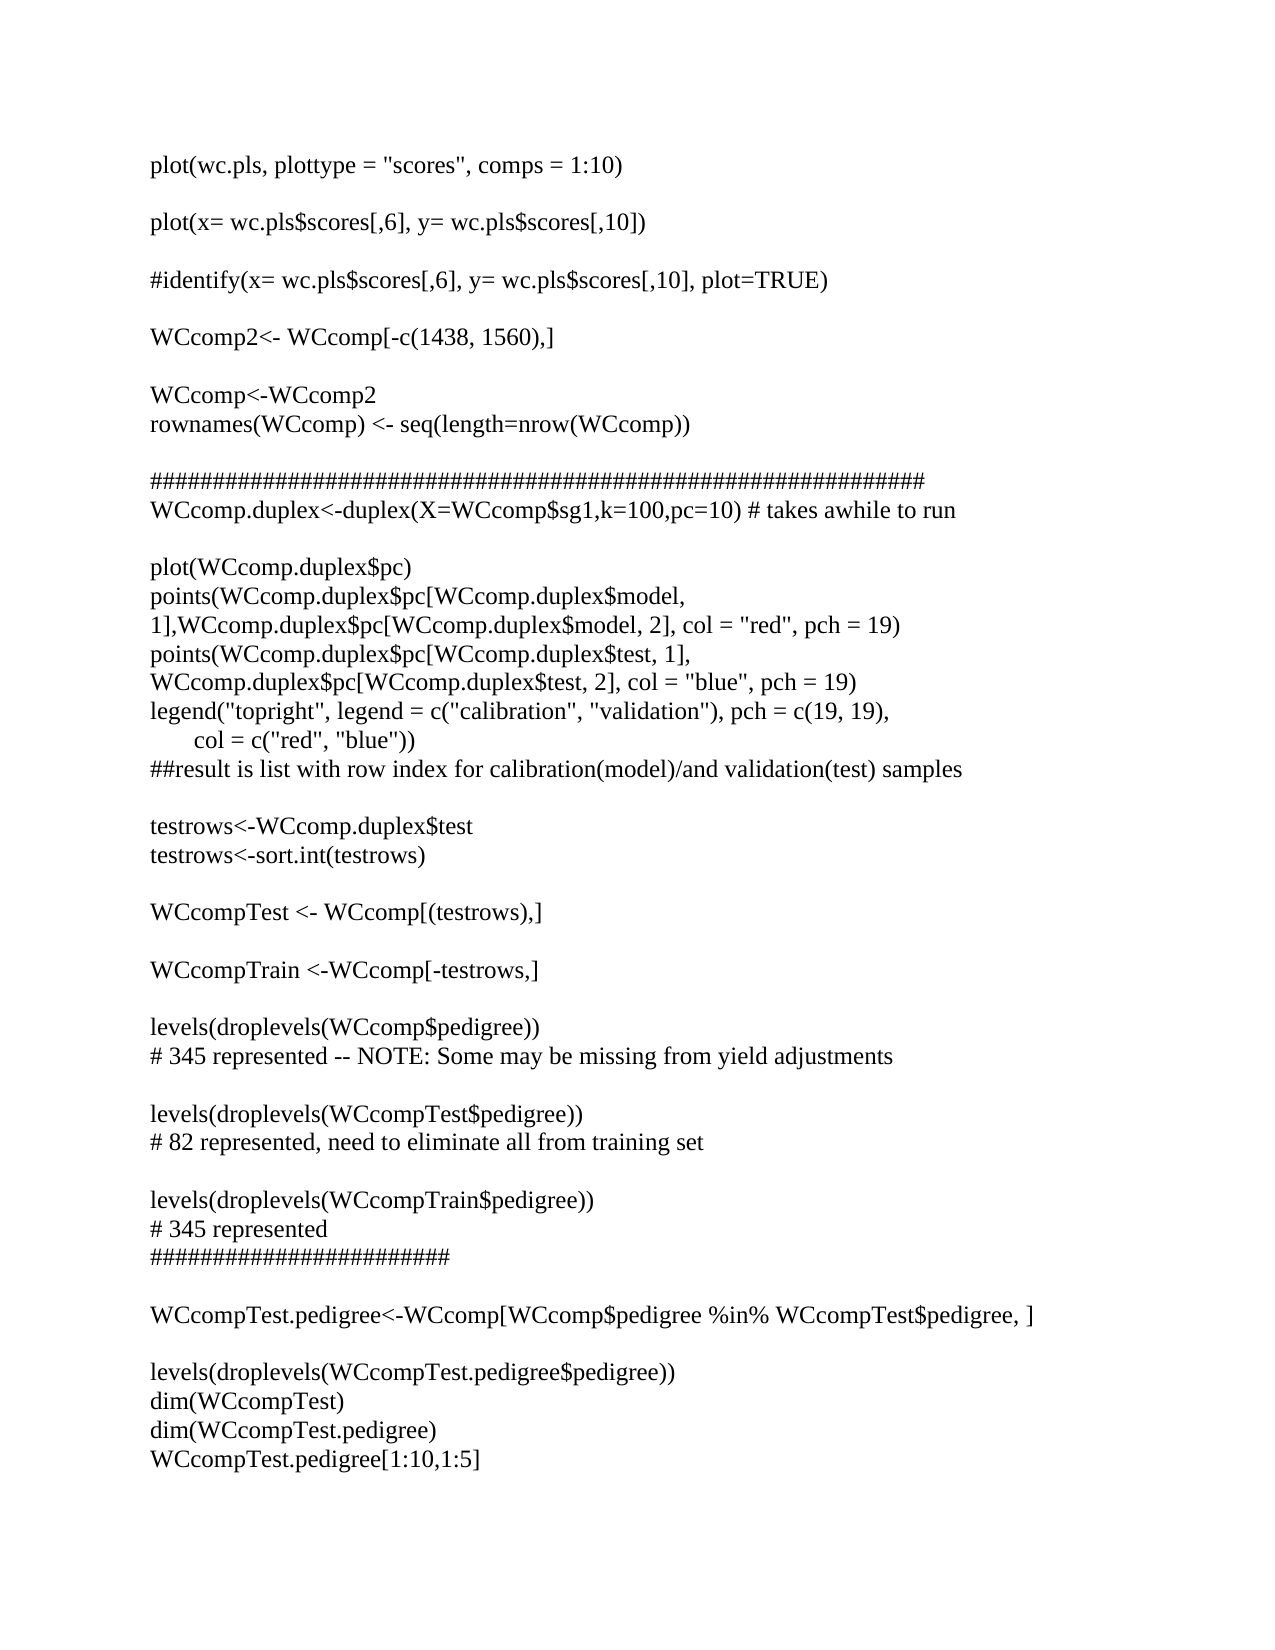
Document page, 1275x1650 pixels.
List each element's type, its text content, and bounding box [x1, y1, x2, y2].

text WCcompTest.pedigree[1:10,1:5] [150, 1444, 1125, 1472]
text points(WCcomp.duplex$pc[WCcomp.duplex$test, 1], WCcomp.duplex$pc[WCcomp.duplex$test, 2], col = "blue", pch = 19) [150, 639, 1125, 696]
text plot(wc.pls, plottype = "scores", comps = 1:10) [150, 150, 1125, 179]
text ######################## [150, 1242, 1125, 1271]
text testrows<-sort.int(testrows) [150, 840, 1125, 869]
text WCcompTrain <-WCcomp[-testrows,] [150, 955, 1125, 984]
text ##result is list with row index for calibration(model)/and validation(test) samples [150, 754, 1125, 782]
text points(WCcomp.duplex$pc[WCcomp.duplex$model, 1],WCcomp.duplex$pc[WCcomp.duplex$model, 2], col = "red", pch = 19) [150, 581, 1125, 639]
text plot(x= wc.pls$scores[,6], y= wc.pls$scores[,10]) [150, 207, 1125, 236]
text # 82 represented, need to eliminate all from training set [150, 1127, 1125, 1156]
text WCcompTest.pedigree<-WCcomp[WCcomp$pedigree %in% WCcompTest$pedigree, ] [150, 1300, 1125, 1329]
text WCcomp<-WCcomp2 [150, 380, 1125, 409]
text #identify(x= wc.pls$scores[,6], y= wc.pls$scores[,10], plot=TRUE) [150, 265, 1125, 294]
text # 345 represented [150, 1214, 1125, 1242]
text # 345 represented -- NOTE: Some may be missing from yield adjustments [150, 1041, 1125, 1070]
text testrows<-WCcomp.duplex$test [150, 811, 1125, 840]
text levels(droplevels(WCcomp$pedigree)) [150, 1012, 1125, 1041]
text plot(WCcomp.duplex$pc) [150, 552, 1125, 581]
text WCcompTest <- WCcomp[(testrows),] [150, 897, 1125, 926]
text levels(droplevels(WCcompTest$pedigree)) [150, 1099, 1125, 1127]
text ############################################################## [150, 466, 1125, 495]
text rownames(WCcomp) <- seq(length=nrow(WCcomp)) [150, 409, 1125, 437]
text col = c("red", "blue")) [150, 725, 1125, 754]
text levels(droplevels(WCcompTrain$pedigree)) [150, 1185, 1125, 1214]
text levels(droplevels(WCcompTest.pedigree$pedigree)) [150, 1357, 1125, 1386]
text WCcomp2<- WCcomp[-c(1438, 1560),] [150, 322, 1125, 351]
text legend("topright", legend = c("calibration", "validation"), pch = c(19, 19), [150, 696, 1125, 725]
text WCcomp.duplex<-duplex(X=WCcomp$sg1,k=100,pc=10) # takes awhile to run [150, 495, 1125, 524]
text dim(WCcompTest) [150, 1386, 1125, 1415]
text dim(WCcompTest.pedigree) [150, 1415, 1125, 1444]
